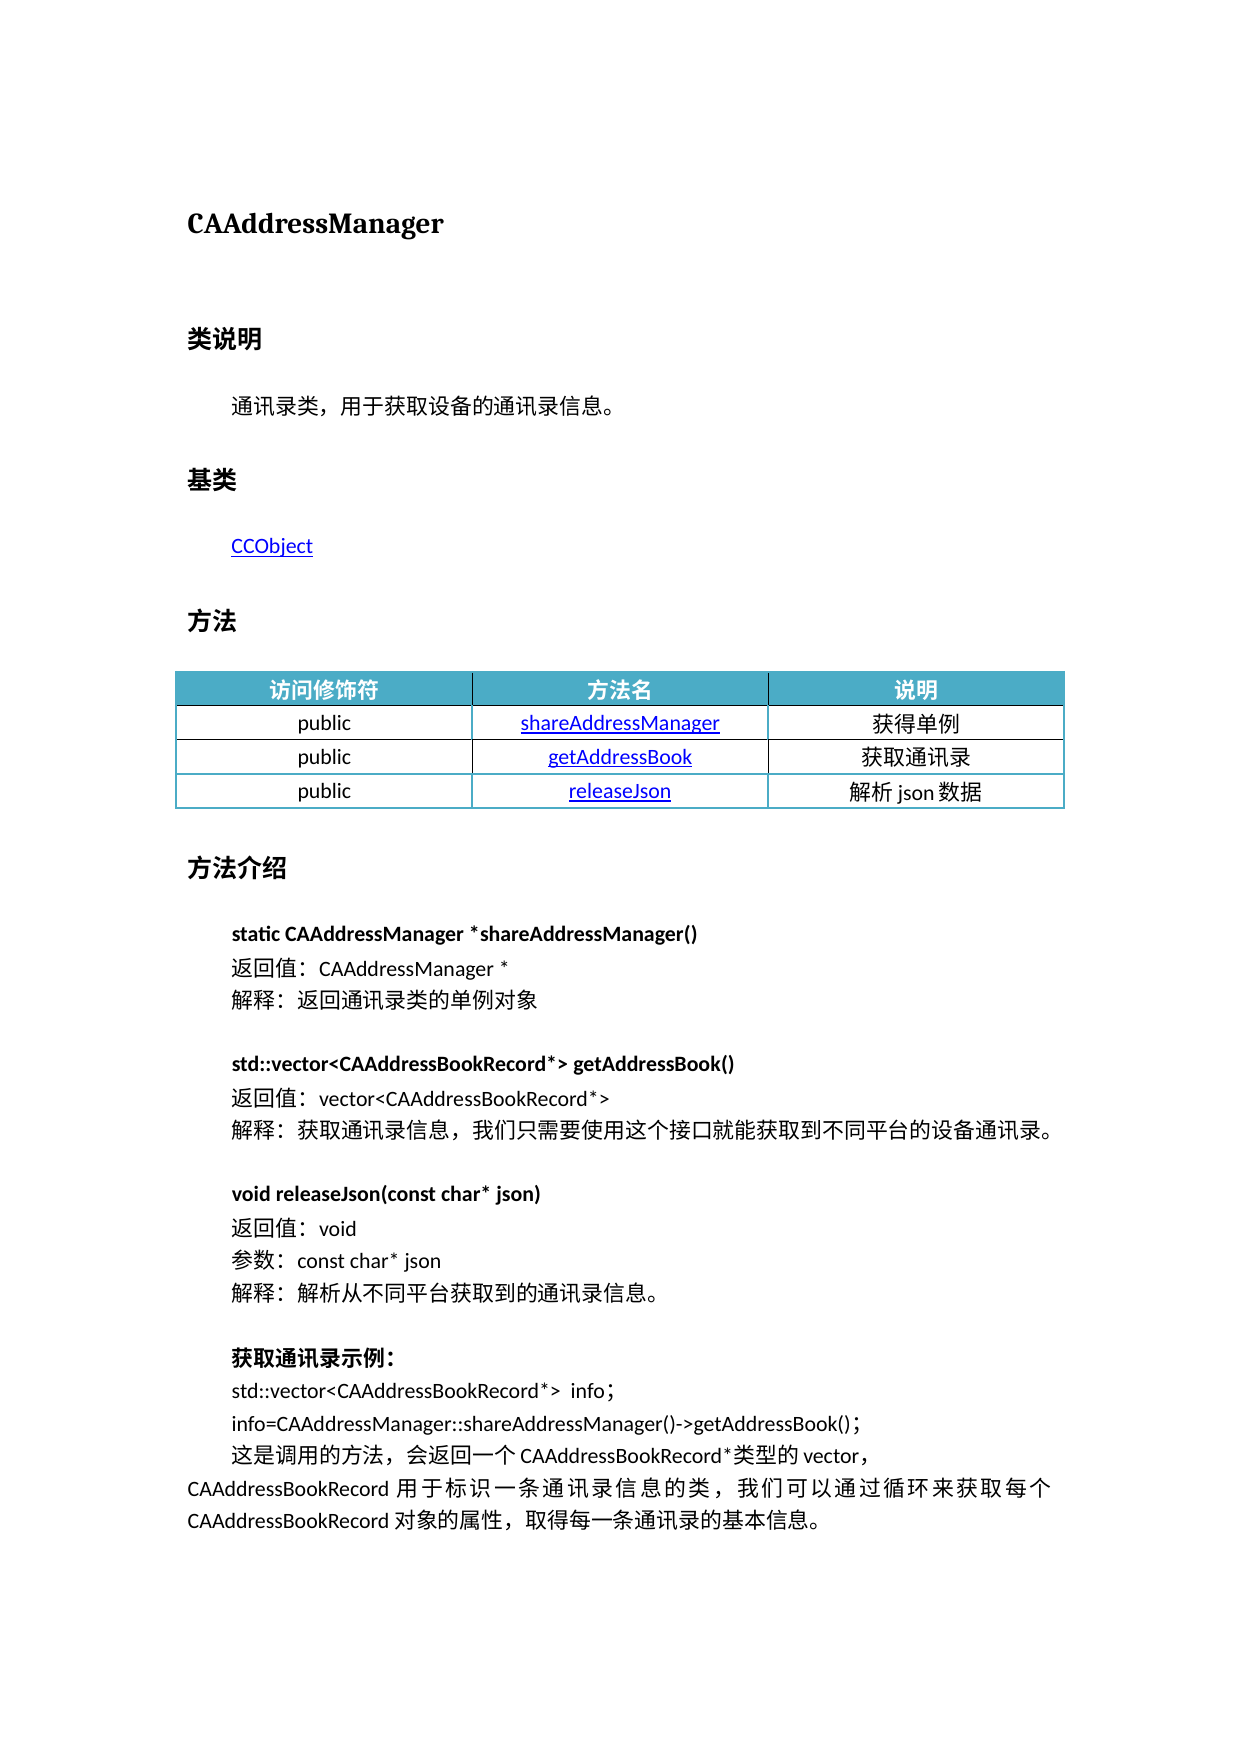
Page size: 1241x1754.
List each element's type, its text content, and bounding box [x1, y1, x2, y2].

table_cell 解析json数据 [769, 775, 1063, 807]
table_cell releaseJson [473, 775, 767, 807]
table_cell shareAddressManager [473, 706, 767, 739]
table_cell public [177, 706, 471, 739]
text 获取通讯录示例： [187, 1340, 1053, 1373]
table_header 方法名 [473, 673, 768, 705]
table_cell public [177, 775, 471, 807]
text std::vector<CAAddressBookRecord*> getAddressBook() [187, 1048, 1053, 1080]
text 这是调用的方法，会返回一个CAAddressBookRecord*类型的vector， [187, 1438, 1053, 1470]
table_cell public [177, 740, 472, 772]
subtitle 基类 [187, 446, 1053, 511]
text static CAAddressManager *shareAddressManager() [187, 918, 1053, 950]
text 通讯录类，用于获取设备的通讯录信息。 [187, 389, 1053, 421]
text 解释：获取通讯录信息，我们只需要使用这个接口就能获取到不同平台的设备通讯录。 [187, 1113, 1053, 1145]
table_header 说明 [769, 673, 1063, 705]
subtitle 类说明 [187, 305, 1053, 370]
text 返回值：void [187, 1210, 1053, 1243]
table_cell 获得单例 [769, 706, 1063, 739]
subtitle CAAddressManager [187, 191, 1053, 256]
subtitle 方法 [187, 587, 1053, 652]
text 解释：返回通讯录类的单例对象 [187, 983, 1053, 1015]
table_header 访问修饰符 [177, 673, 472, 705]
text 解释：解析从不同平台获取到的通讯录信息。 [187, 1275, 1053, 1308]
subtitle 方法介绍 [187, 834, 1053, 899]
table_cell getAddressBook [473, 740, 768, 772]
text 返回值：vector<CAAddressBookRecord*> [187, 1080, 1053, 1113]
text void releaseJson(const char* json) [187, 1178, 1053, 1210]
table_cell 获取通讯录 [769, 740, 1063, 772]
text CCObject [187, 530, 1053, 562]
text CAAddressBookRecord用于标识一条通讯录信息的类，我们可以通过循环来获取每个CAAddressBookRecord对象的属性，取得每一条通讯录的基本信息。 [187, 1470, 1053, 1535]
text info=CAAddressManager::shareAddressManager()->getAddressBook()； [187, 1405, 1053, 1438]
text 返回值：CAAddressManager * [187, 950, 1053, 983]
text std::vector<CAAddressBookRecord*> info； [187, 1373, 1053, 1405]
text 参数：const char* json [187, 1243, 1053, 1275]
